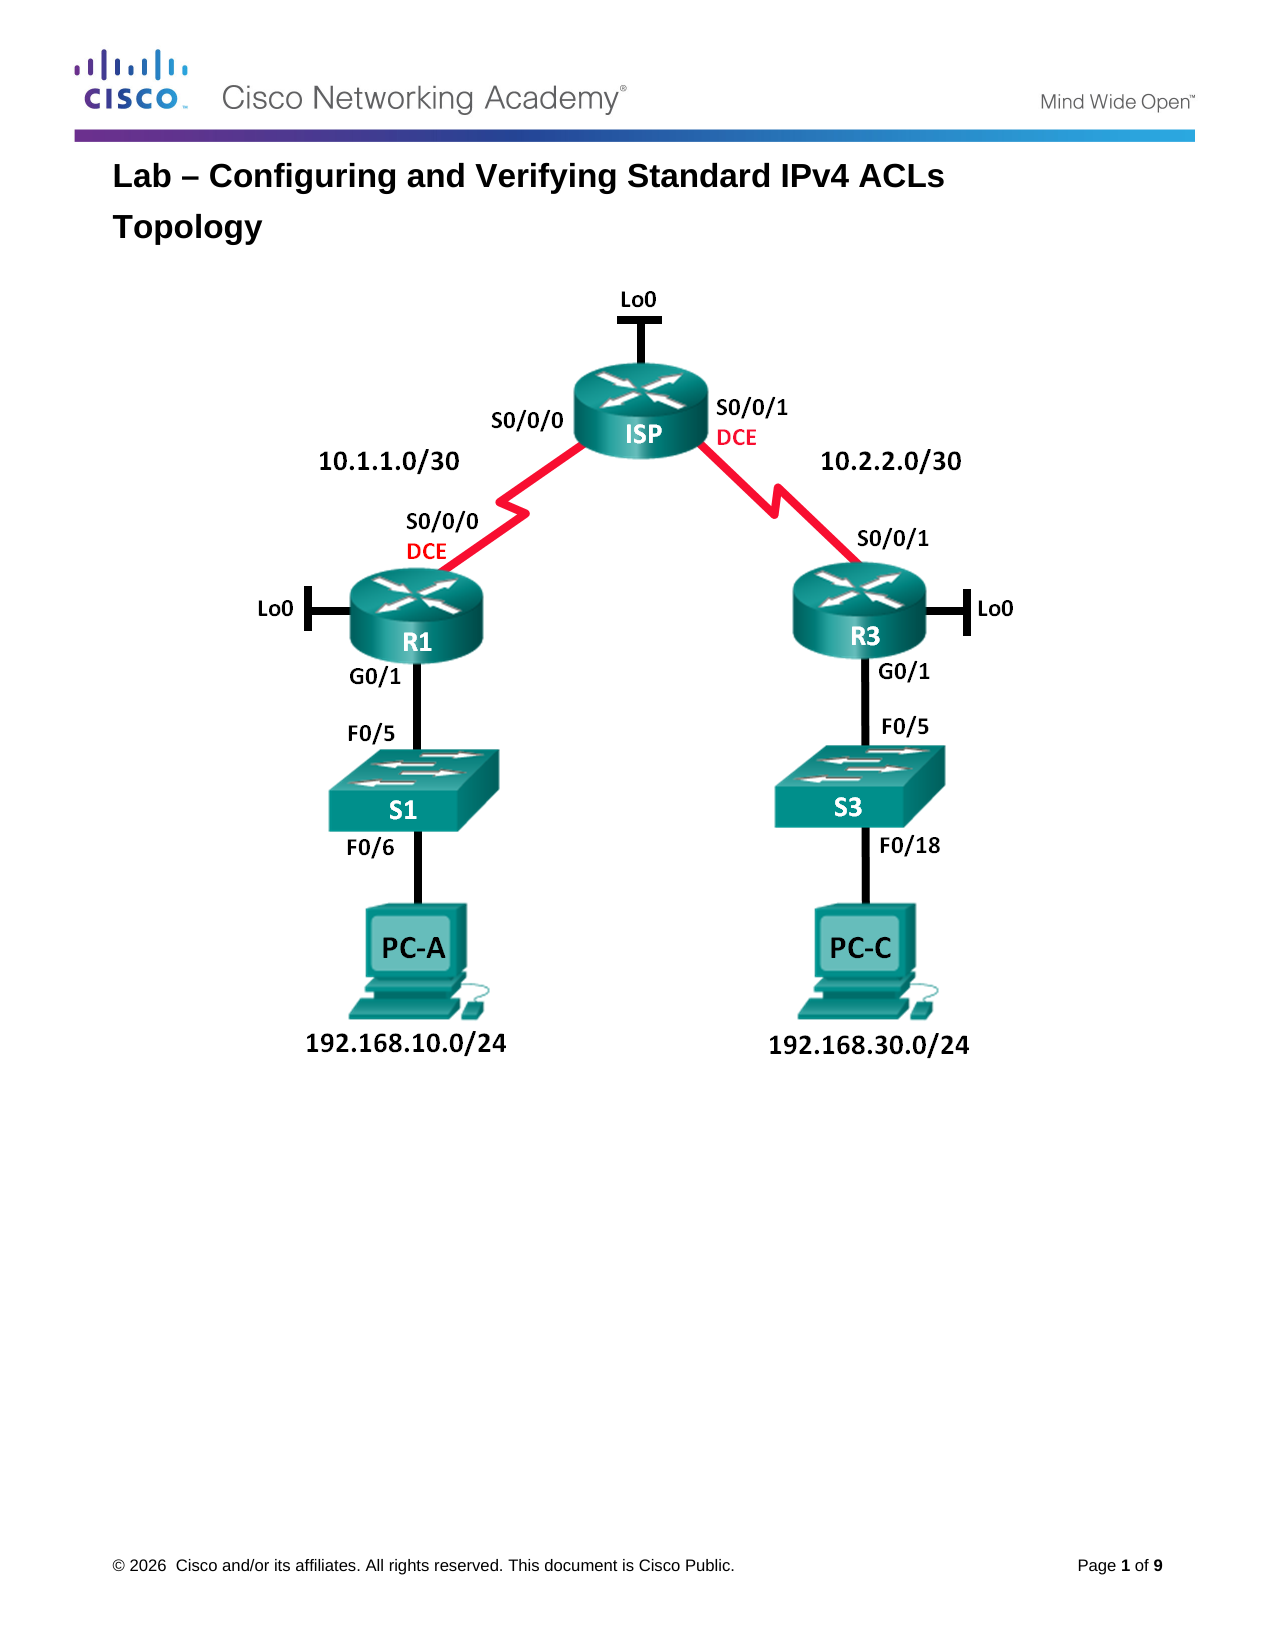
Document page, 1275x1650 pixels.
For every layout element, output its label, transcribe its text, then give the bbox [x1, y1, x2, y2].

picture [241, 275, 1034, 1071]
picture [0, 30, 1273, 142]
title Topology [112, 207, 1162, 245]
title Lab – Configuring and Verifying Standard IPv4 ACLs [112, 156, 1162, 195]
